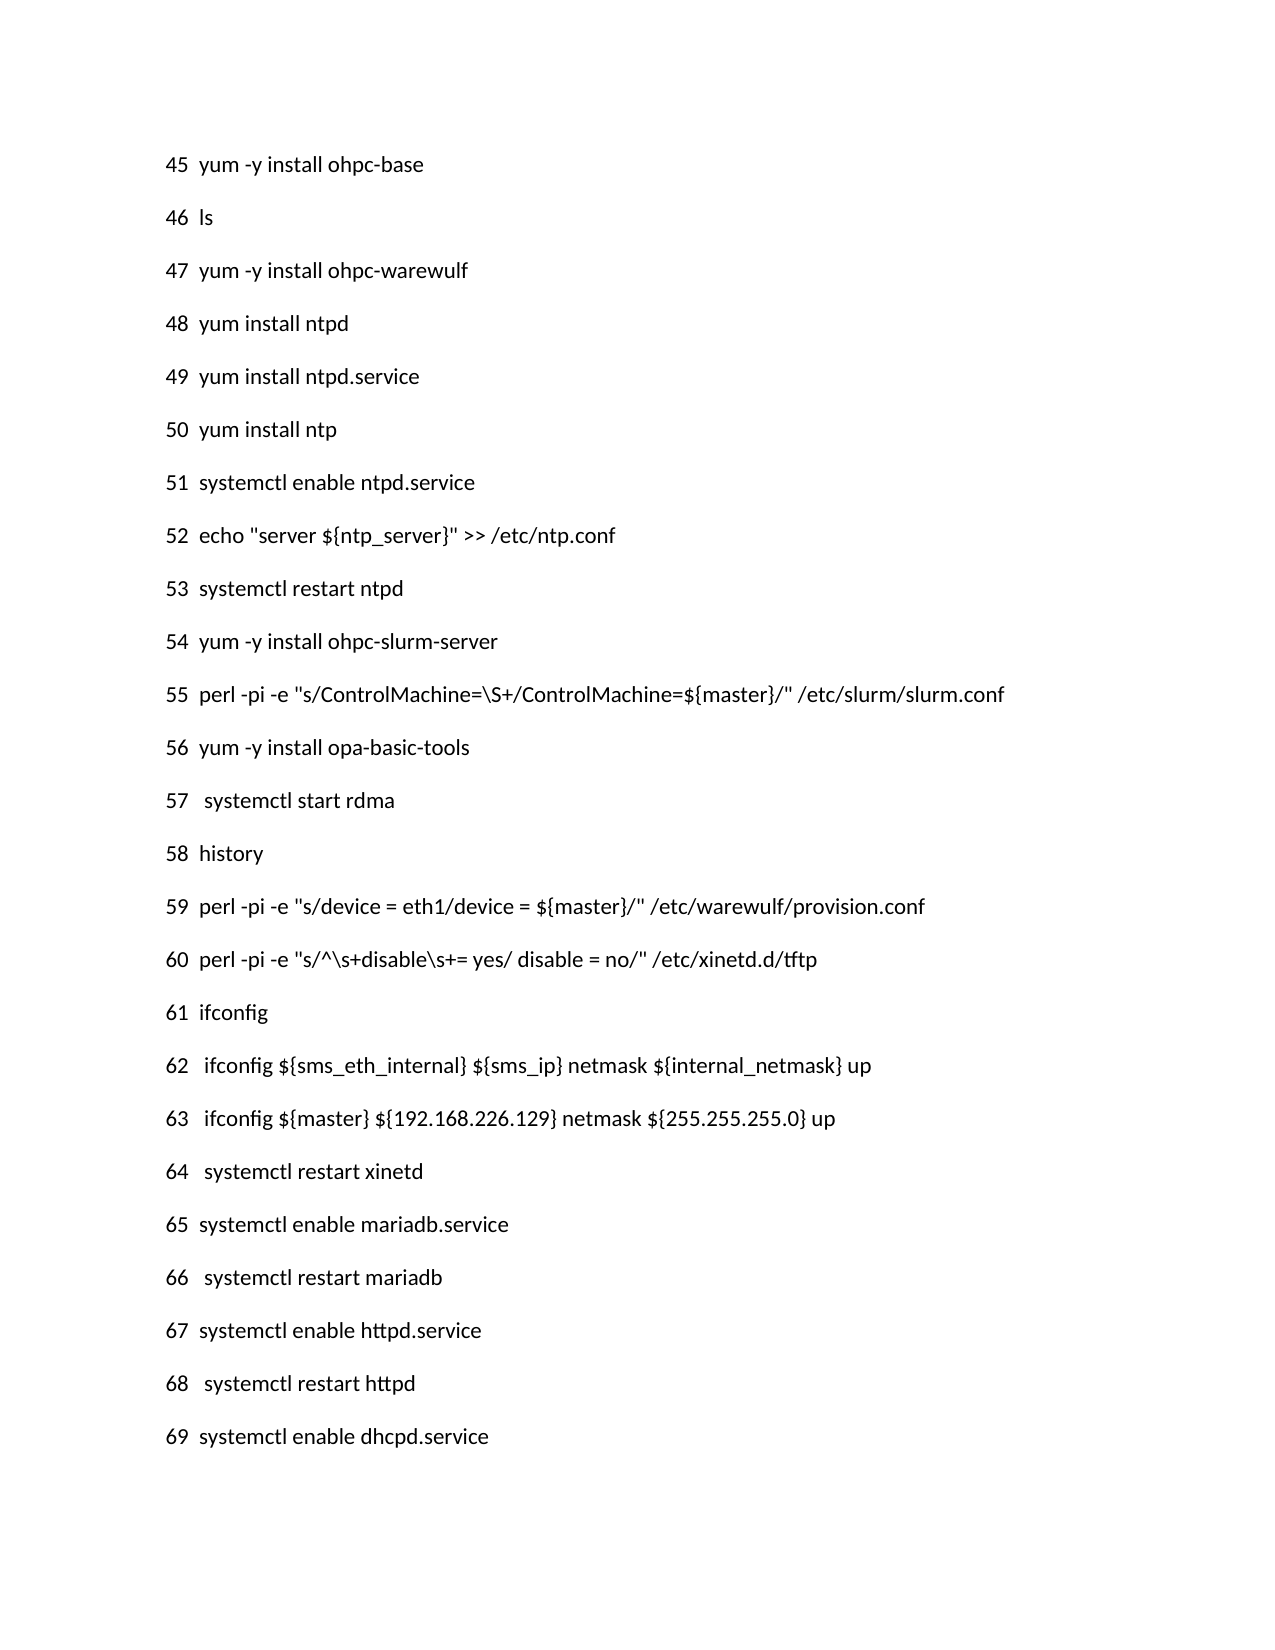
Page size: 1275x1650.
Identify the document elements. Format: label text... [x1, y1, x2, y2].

text 69 systemctl enable dhcpd.service [150, 1422, 1125, 1451]
text 52 echo "server ${ntp_server}" >> /etc/ntp.conf [150, 521, 1125, 549]
text 62 ifconfig ${sms_eth_internal} ${sms_ip} netmask ${internal_netmask} up [150, 1051, 1125, 1079]
text 54 yum -y install ohpc-slurm-server [150, 627, 1125, 655]
text 46 ls [150, 203, 1125, 231]
text 64 systemctl restart xinetd [150, 1157, 1125, 1185]
text 61 ifconfig [150, 998, 1125, 1026]
text 51 systemctl enable ntpd.service [150, 468, 1125, 496]
text 63 ifconfig ${master} ${192.168.226.129} netmask ${255.255.255.0} up [150, 1104, 1125, 1132]
text 48 yum install ntpd [150, 309, 1125, 337]
text 57 systemctl start rdma [150, 786, 1125, 814]
text 67 systemctl enable httpd.service [150, 1316, 1125, 1344]
text 50 yum install ntp [150, 415, 1125, 443]
text 60 perl -pi -e "s/^\s+disable\s+= yes/ disable = no/" /etc/xinetd.d/tftp [150, 945, 1125, 973]
text 45 yum -y install ohpc-base [150, 150, 1125, 178]
text 47 yum -y install ohpc-warewulf [150, 256, 1125, 284]
text 49 yum install ntpd.service [150, 362, 1125, 390]
text 55 perl -pi -e "s/ControlMachine=\S+/ControlMachine=${master}/" /etc/slurm/slurm.conf [150, 680, 1125, 708]
text 58 history [150, 839, 1125, 867]
text 66 systemctl restart mariadb [150, 1263, 1125, 1291]
text 68 systemctl restart httpd [150, 1369, 1125, 1397]
text 56 yum -y install opa-basic-tools [150, 733, 1125, 761]
text 53 systemctl restart ntpd [150, 574, 1125, 602]
text 59 perl -pi -e "s/device = eth1/device = ${master}/" /etc/warewulf/provision.conf [150, 892, 1125, 920]
text 65 systemctl enable mariadb.service [150, 1210, 1125, 1238]
